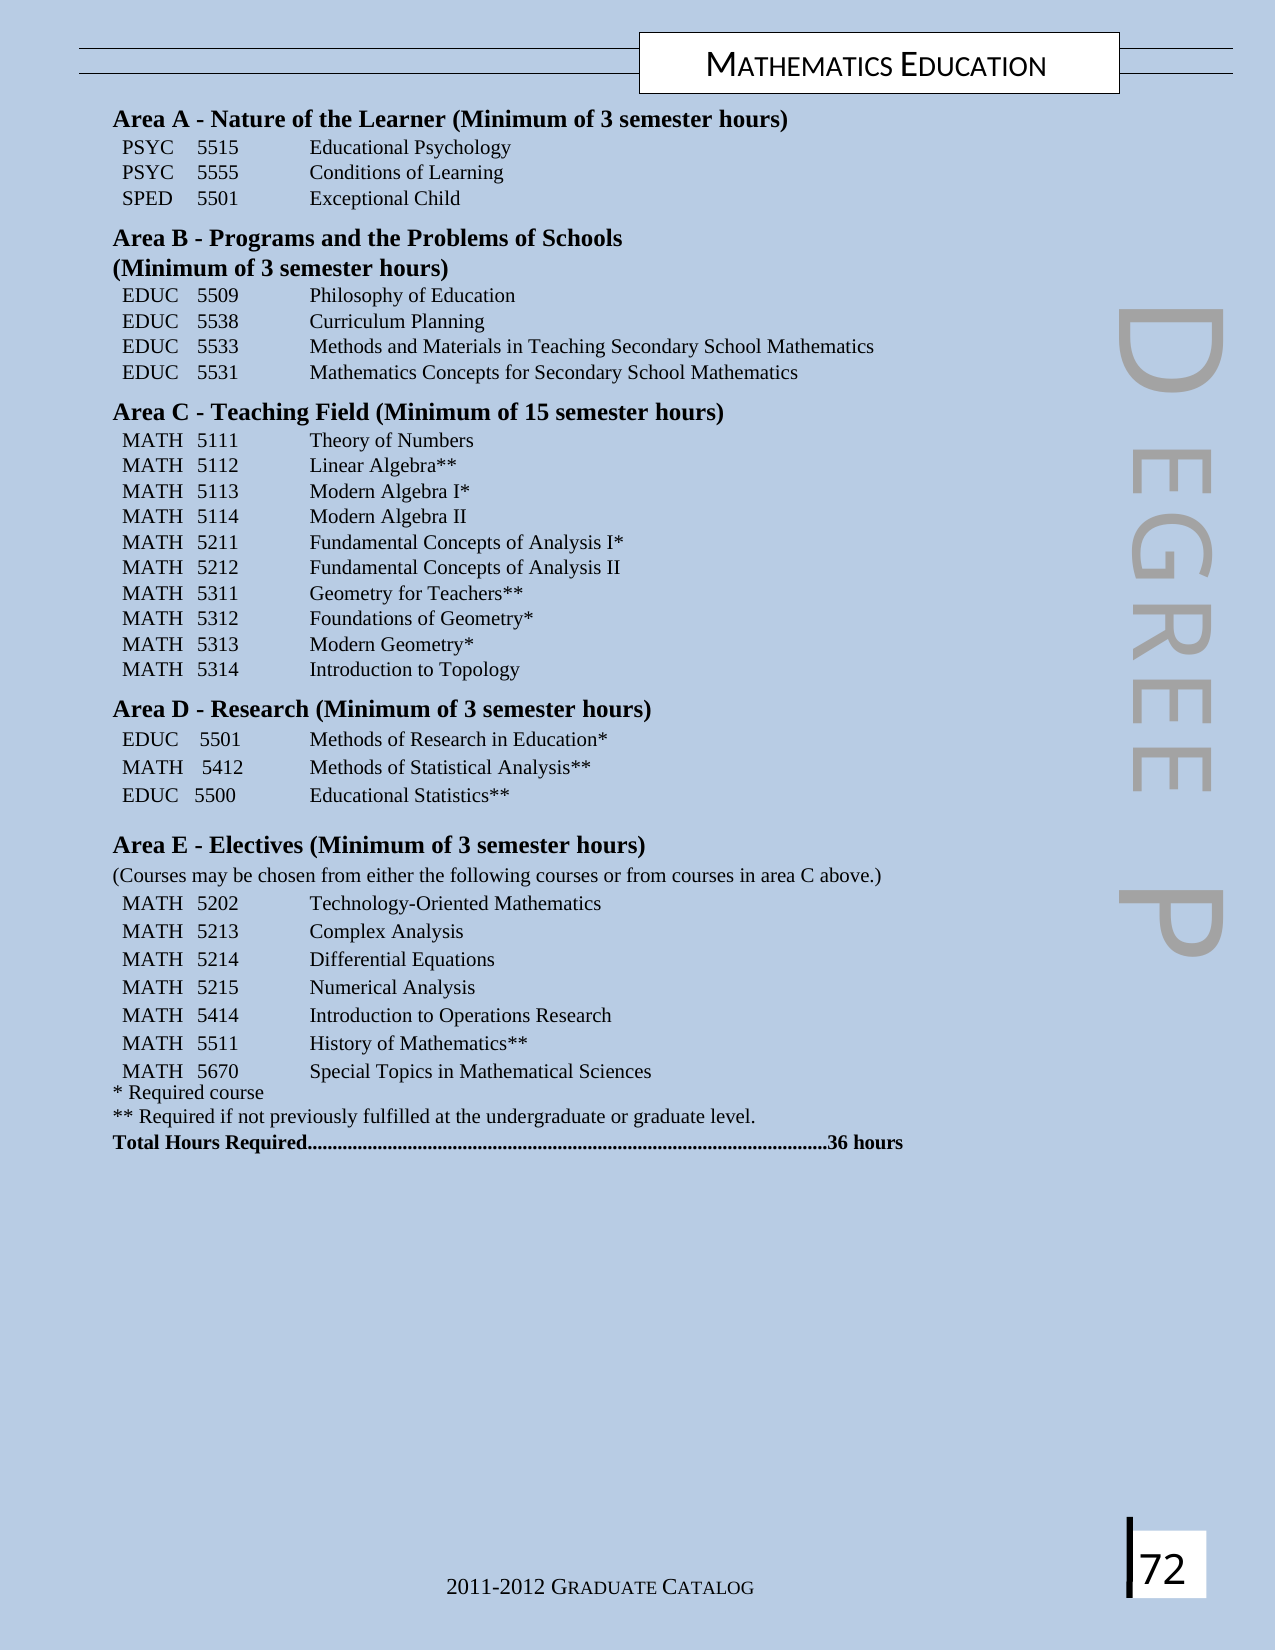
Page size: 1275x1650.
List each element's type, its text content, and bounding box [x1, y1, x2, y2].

text Total Hours Required........................................................................................................36 hours [112, 1129, 1106, 1154]
text MATH 5312 Foundations of Geometry* [122, 606, 1106, 630]
text EDUC 5538 Curriculum Planning [122, 309, 1106, 333]
text MATH 5414 Introduction to Operations Research [122, 1003, 1106, 1027]
text Area B - Programs and the Problems of Schools [112, 223, 1106, 252]
text MATH 5313 Modern Geometry* [122, 632, 1106, 656]
text * Required course [112, 1083, 1106, 1103]
text MATH 5112 Linear Algebra** [122, 453, 1106, 477]
text MATH 5211 Fundamental Concepts of Analysis I* [122, 529, 1106, 554]
text EDUC 5501 Methods of Research in Education* [122, 727, 1106, 751]
text Area C - Teaching Field (Minimum of 15 semester hours) [112, 397, 1106, 426]
text MATH 5202 Technology-Oriented Mathematics [122, 891, 1106, 915]
text MATH 5111 Theory of Numbers [122, 427, 1106, 452]
text EDUC 5531 Mathematics Concepts for Secondary School Mathematics [122, 360, 1106, 384]
text MATH 5511 History of Mathematics** [122, 1031, 1106, 1055]
text MATH 5311 Geometry for Teachers** [122, 581, 1106, 605]
text MATH 5314 Introduction to Topology [122, 657, 1106, 681]
text MATH 5214 Differential Equations [122, 947, 1106, 971]
text (Minimum of 3 semester hours) [112, 253, 1106, 282]
text (Courses may be chosen from either the following courses or from courses in area C above.) [112, 863, 1106, 887]
text PSYC 5555 Conditions of Learning [122, 160, 1106, 184]
text MATH 5212 Fundamental Concepts of Analysis II [122, 555, 1106, 579]
text MATH 5114 Modern Algebra II [122, 504, 1106, 528]
text MATH 5113 Modern Algebra I* [122, 478, 1106, 503]
text EDUC 5533 Methods and Materials in Teaching Secondary School Mathematics [122, 334, 1106, 358]
text SPED 5501 Exceptional Child [122, 186, 1106, 210]
text PSYC 5515 Educational Psychology [122, 135, 1106, 159]
text Area E - Electives (Minimum of 3 semester hours) [112, 831, 1106, 859]
text EDUC 5500 Educational Statistics** [122, 783, 1106, 807]
text MATH 5670 Special Topics in Mathematical Sciences [122, 1058, 1106, 1083]
text EDUC 5509 Philosophy of Education [122, 283, 1106, 307]
text MATH 5213 Complex Analysis [122, 919, 1106, 943]
text MATH 5412 Methods of Statistical Analysis** [122, 755, 1106, 779]
text MATH 5215 Numerical Analysis [122, 975, 1106, 999]
text Area A - Nature of the Learner (Minimum of 3 semester hours) [112, 104, 1106, 133]
text ** Required if not previously fulfilled at the undergraduate or graduate level. [112, 1104, 1106, 1128]
text Area D - Research (Minimum of 3 semester hours) [112, 694, 1106, 723]
